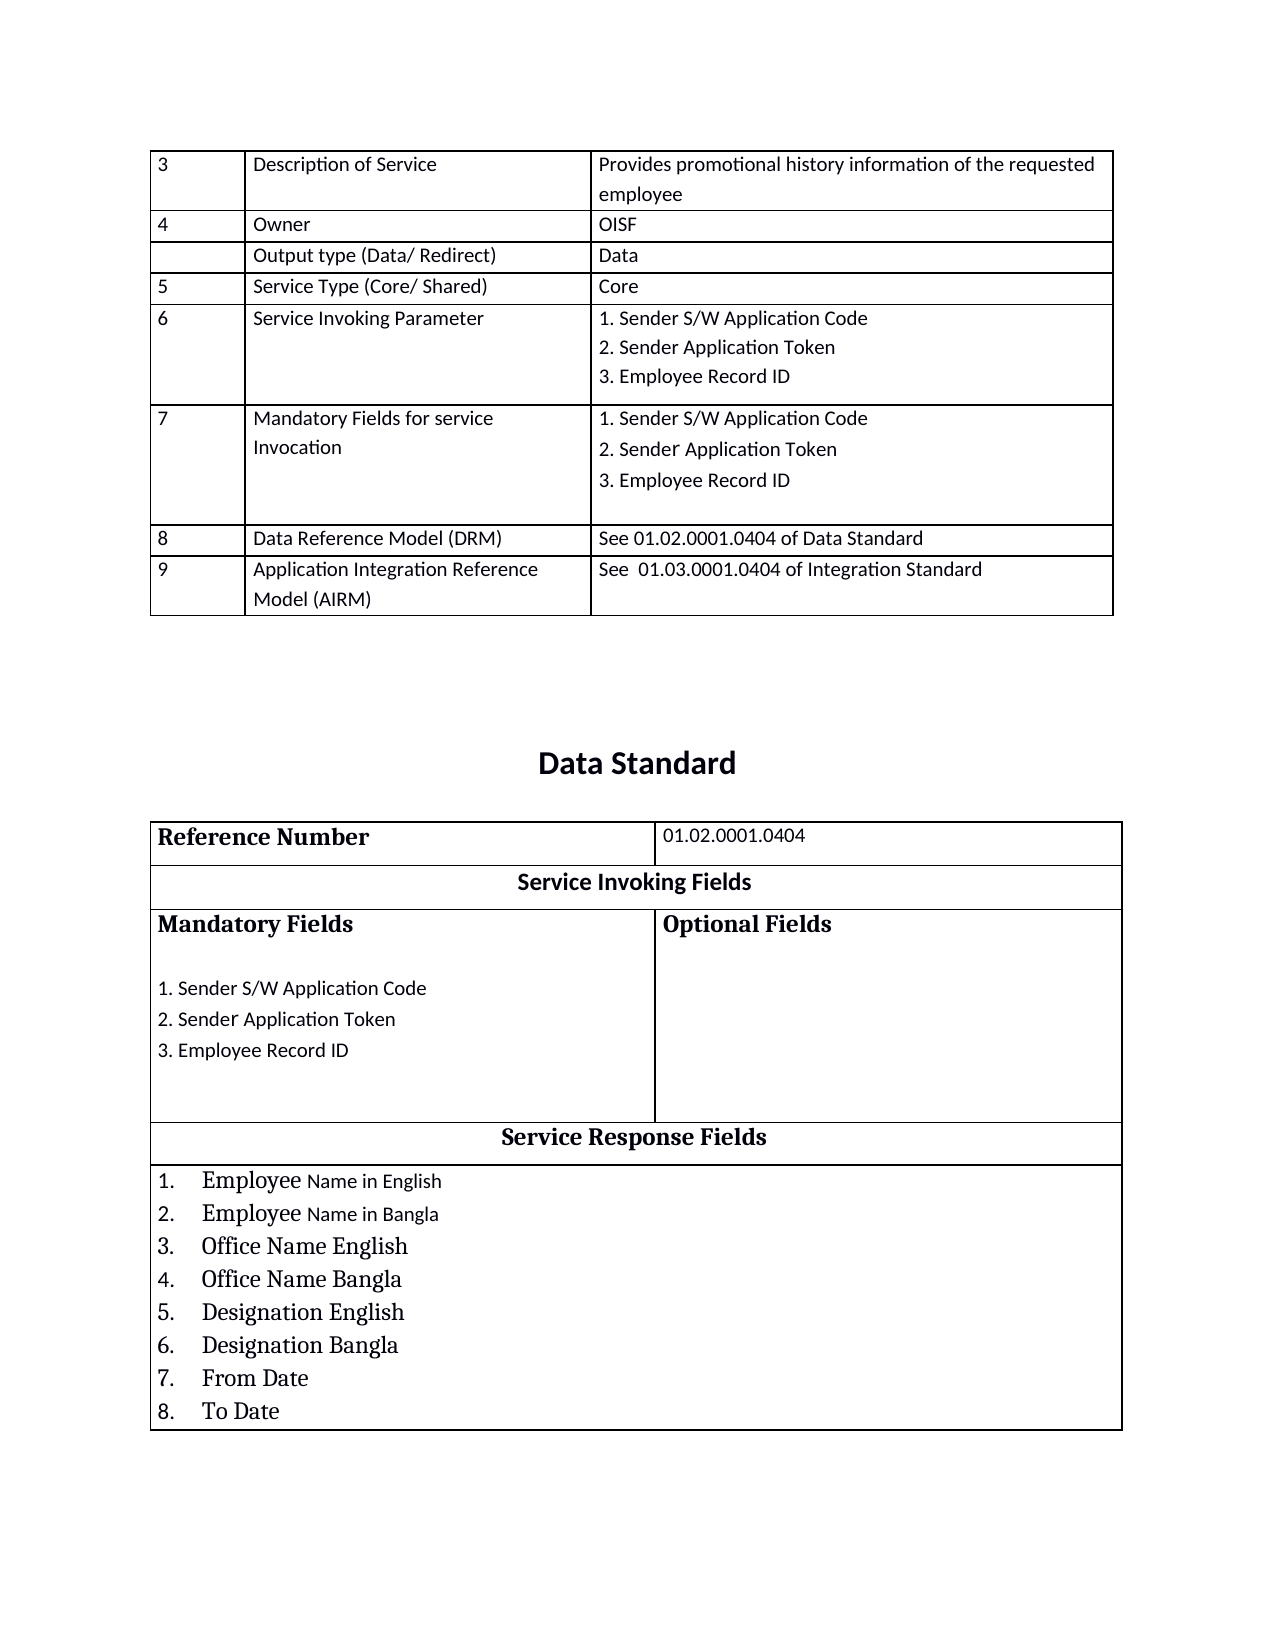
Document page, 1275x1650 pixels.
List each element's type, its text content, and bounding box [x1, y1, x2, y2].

table_cell 7 [151, 406, 244, 524]
table_cell 6 [151, 305, 244, 404]
table_cell Employee Name in English Employee Name in Bangla Office Name English Office Name Bangla Designation English Designation Bangla From Date To Date [151, 1166, 1121, 1429]
table_header 01.02.0001.0404 [656, 823, 1121, 865]
table_cell Core [592, 274, 1112, 303]
table_cell Provides promotional history information of the requested employee [592, 152, 1112, 210]
text Data Standard [150, 742, 1125, 783]
table_cell Application Integration Reference Model (AIRM) [246, 557, 590, 615]
table_cell See 01.02.0001.0404 of Data Standard [592, 526, 1112, 555]
table_cell Optional Fields [656, 910, 1121, 1121]
table_cell 9 [151, 557, 244, 615]
table_cell Data [592, 243, 1112, 272]
table_cell 4 [151, 211, 244, 241]
table_cell Output type (Data/ Redirect) [246, 243, 590, 272]
table_cell Service Response Fields [151, 1123, 1121, 1164]
table_cell Data Reference Model (DRM) [246, 526, 590, 555]
table_cell Mandatory Fields 1. Sender S/W Application Code 2. Sender Application Token 3. Employee Record ID [151, 910, 654, 1121]
table_cell Service Type (Core/ Shared) [246, 274, 590, 303]
table_cell Mandatory Fields for service Invocation [246, 406, 590, 524]
table_cell 1. Sender S/W Application Code 2. Sender Application Token 3. Employee Record ID [592, 406, 1112, 524]
table_cell [151, 243, 244, 272]
table_header Reference Number [151, 823, 654, 865]
table_cell Owner [246, 211, 590, 241]
table_cell See 01.03.0001.0404 of Integration Standard [592, 557, 1112, 615]
table_cell OISF [592, 211, 1112, 241]
table_cell Description of Service [246, 152, 590, 210]
table_cell 1. Sender S/W Application Code 2. Sender Application Token 3. Employee Record ID [592, 305, 1112, 404]
table_cell Service Invoking Fields [151, 866, 1121, 908]
table_cell 5 [151, 274, 244, 303]
table_cell 3 [151, 152, 244, 210]
table_cell 8 [151, 526, 244, 555]
table_cell Service Invoking Parameter [246, 305, 590, 404]
